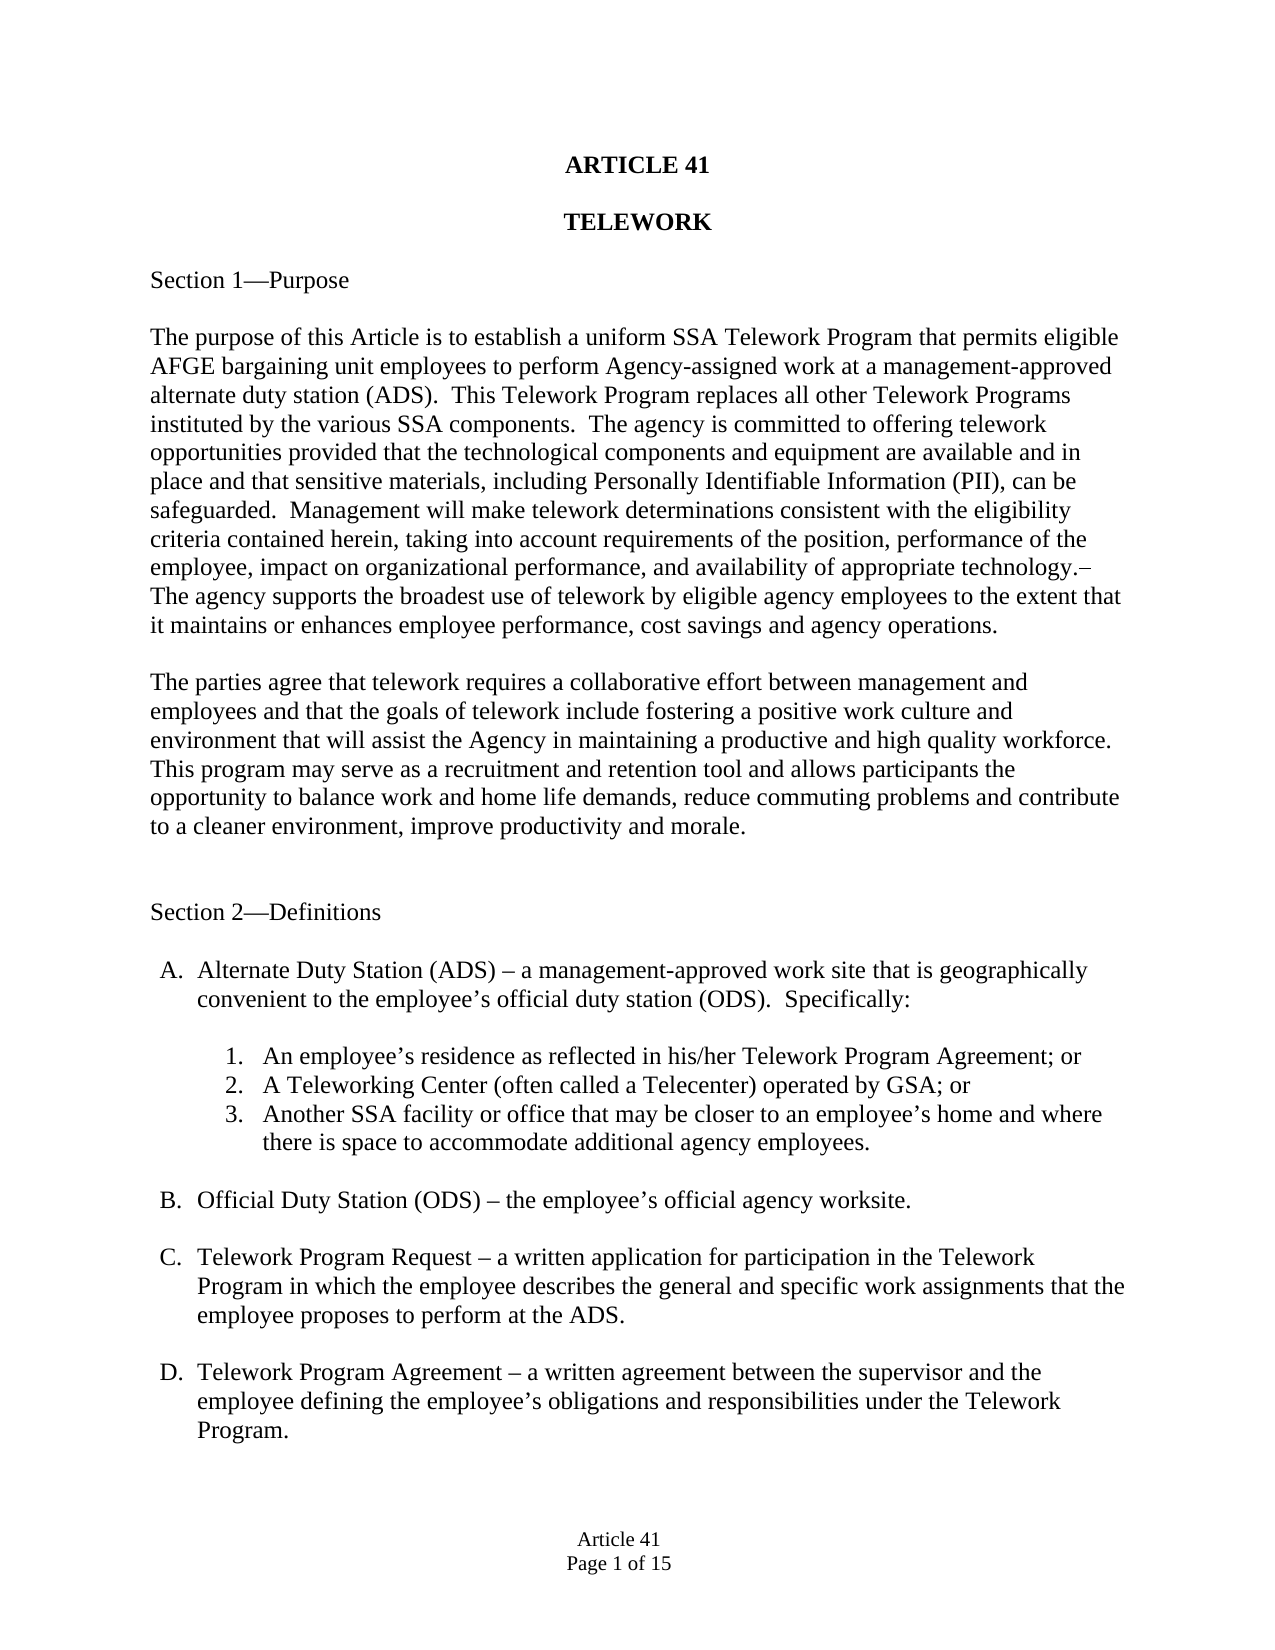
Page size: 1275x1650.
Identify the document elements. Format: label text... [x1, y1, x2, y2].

text ARTICLE 41 [150, 150, 1125, 179]
text The parties agree that telework requires a collaborative effort between management and employees and that the goals of telework include fostering a positive work culture and environment that will assist the Agency in maintaining a productive and high quality workforce. This program may serve as a recruitment and retention tool and allows participants the opportunity to balance work and home life demands, reduce commuting problems and contribute to a cleaner environment, improve productivity and morale. [150, 667, 1125, 840]
list Alternate Duty Station (ADS) – a management-approved work site that is geographically convenient to the employee’s official duty station (ODS). Specifically: [159, 955, 1125, 1012]
text Section 1—Purpose [150, 265, 1125, 294]
text TELEWORK [150, 207, 1125, 236]
list An employee’s residence as reflected in his/her Telework Program Agreement; or [225, 1041, 1125, 1070]
list A Teleworking Center (often called a Telecenter) operated by GSA; or [225, 1070, 1125, 1099]
text Section 2—Definitions [150, 897, 1125, 926]
list Another SSA facility or office that may be closer to an employee’s home and where there is space to accommodate additional agency employees. [225, 1099, 1125, 1156]
list Official Duty Station (ODS) – the employee’s official agency worksite. [159, 1185, 1125, 1214]
text The purpose of this Article is to establish a uniform SSA Telework Program that permits eligible AFGE bargaining unit employees to perform Agency-assigned work at a management-approved alternate duty station (ADS). This Telework Program replaces all other Telework Programs instituted by the various SSA components. The agency is committed to offering telework opportunities provided that the technological components and equipment are available and in place and that sensitive materials, including Personally Identifiable Information (PII), can be safeguarded. Management will make telework determinations consistent with the eligibility criteria contained herein, taking into account requirements of the position, performance of the employee, impact on organizational performance, and availability of appropriate technology. The agency supports the broadest use of telework by eligible agency employees to the extent that it maintains or enhances employee performance, cost savings and agency operations. [150, 322, 1125, 639]
list Telework Program Agreement – a written agreement between the supervisor and the employee defining the employee’s obligations and responsibilities under the Telework Program. [159, 1357, 1125, 1444]
list Telework Program Request – a written application for participation in the Telework Program in which the employee describes the general and specific work assignments that the employee proposes to perform at the ADS. [159, 1242, 1125, 1329]
